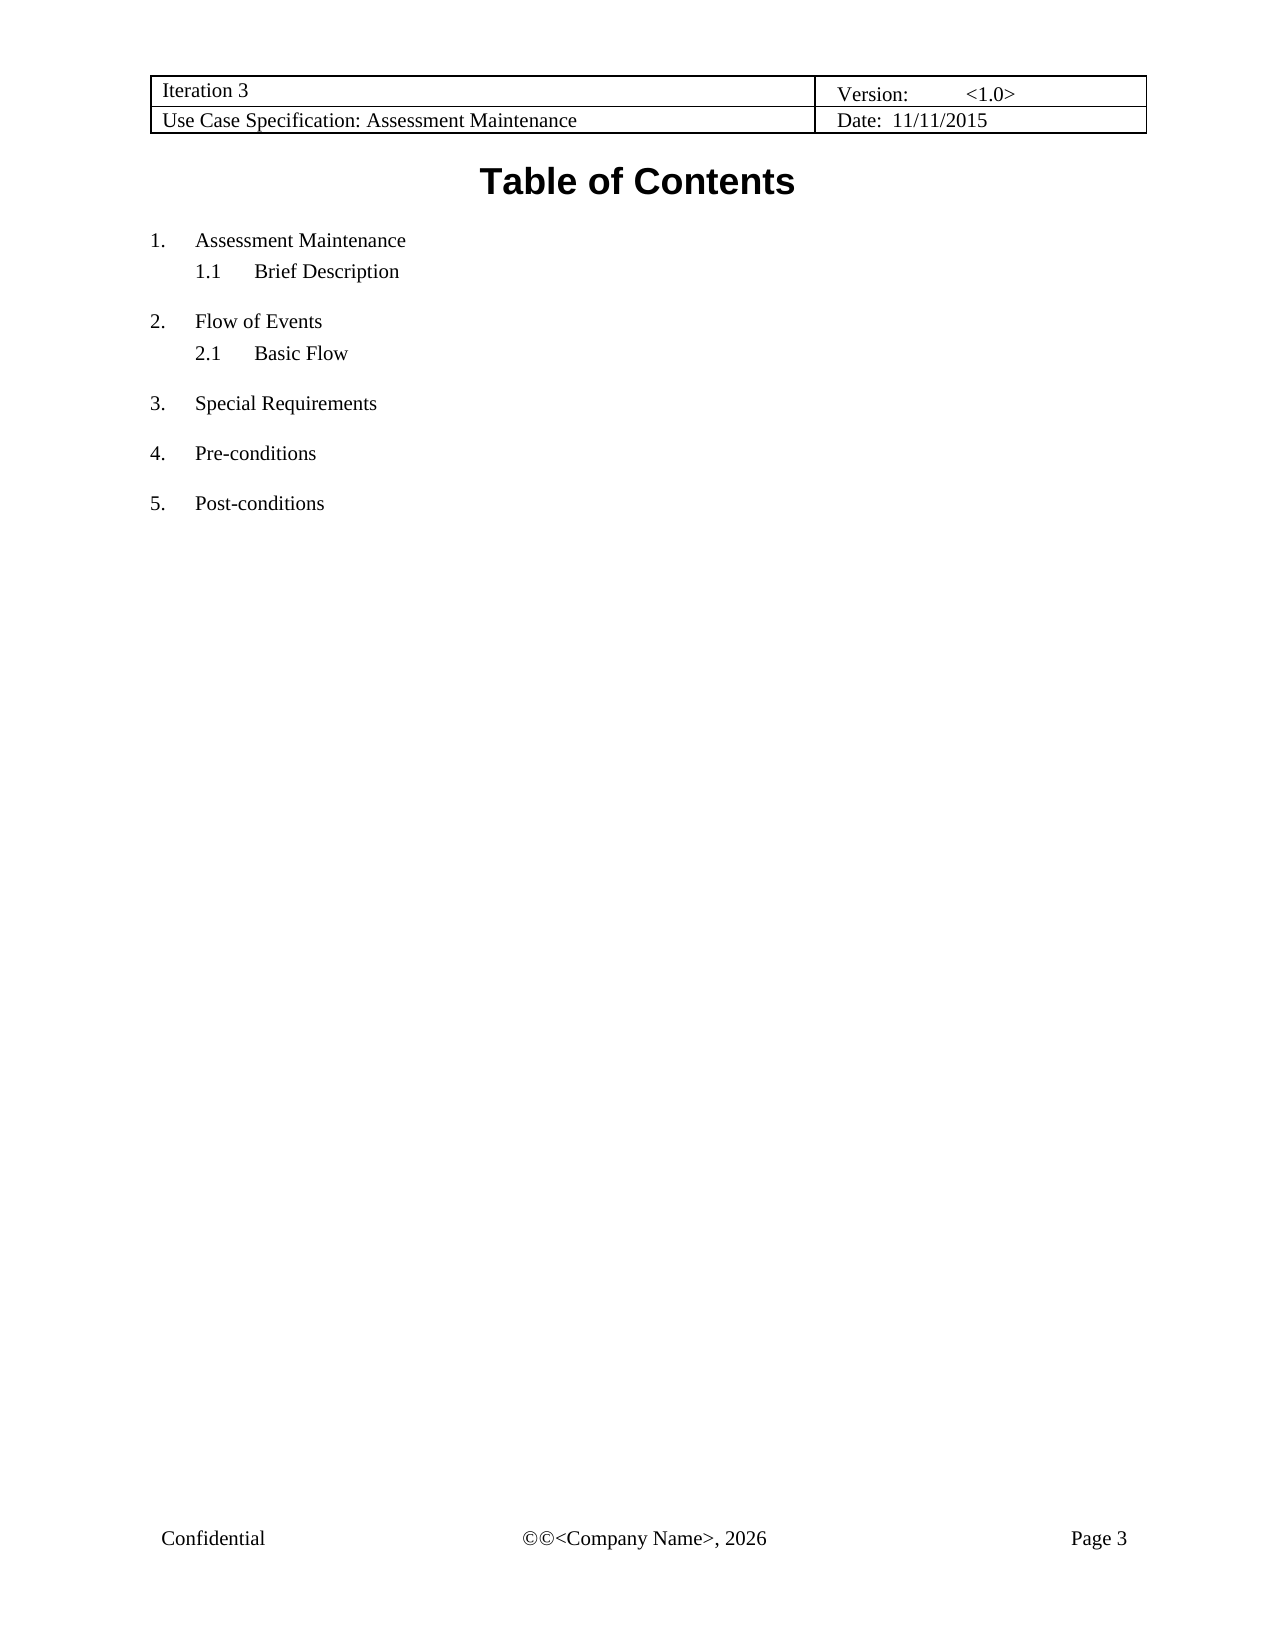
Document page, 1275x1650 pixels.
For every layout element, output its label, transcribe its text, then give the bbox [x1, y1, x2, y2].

text 4. Pre-conditions 2 [150, 439, 1050, 464]
text 3. Special Requirements 2 [150, 389, 1050, 414]
text 2.1 Basic Flow 2 [195, 339, 1050, 364]
text 5. Post-conditions 2 [150, 489, 1050, 514]
text 1.1 Brief Description 2 [195, 258, 1050, 283]
text 1. Assessment Maintenance 2 [150, 227, 1050, 252]
title Table of Contents [150, 159, 1125, 202]
text 2. Flow of Events 2 [150, 308, 1050, 333]
